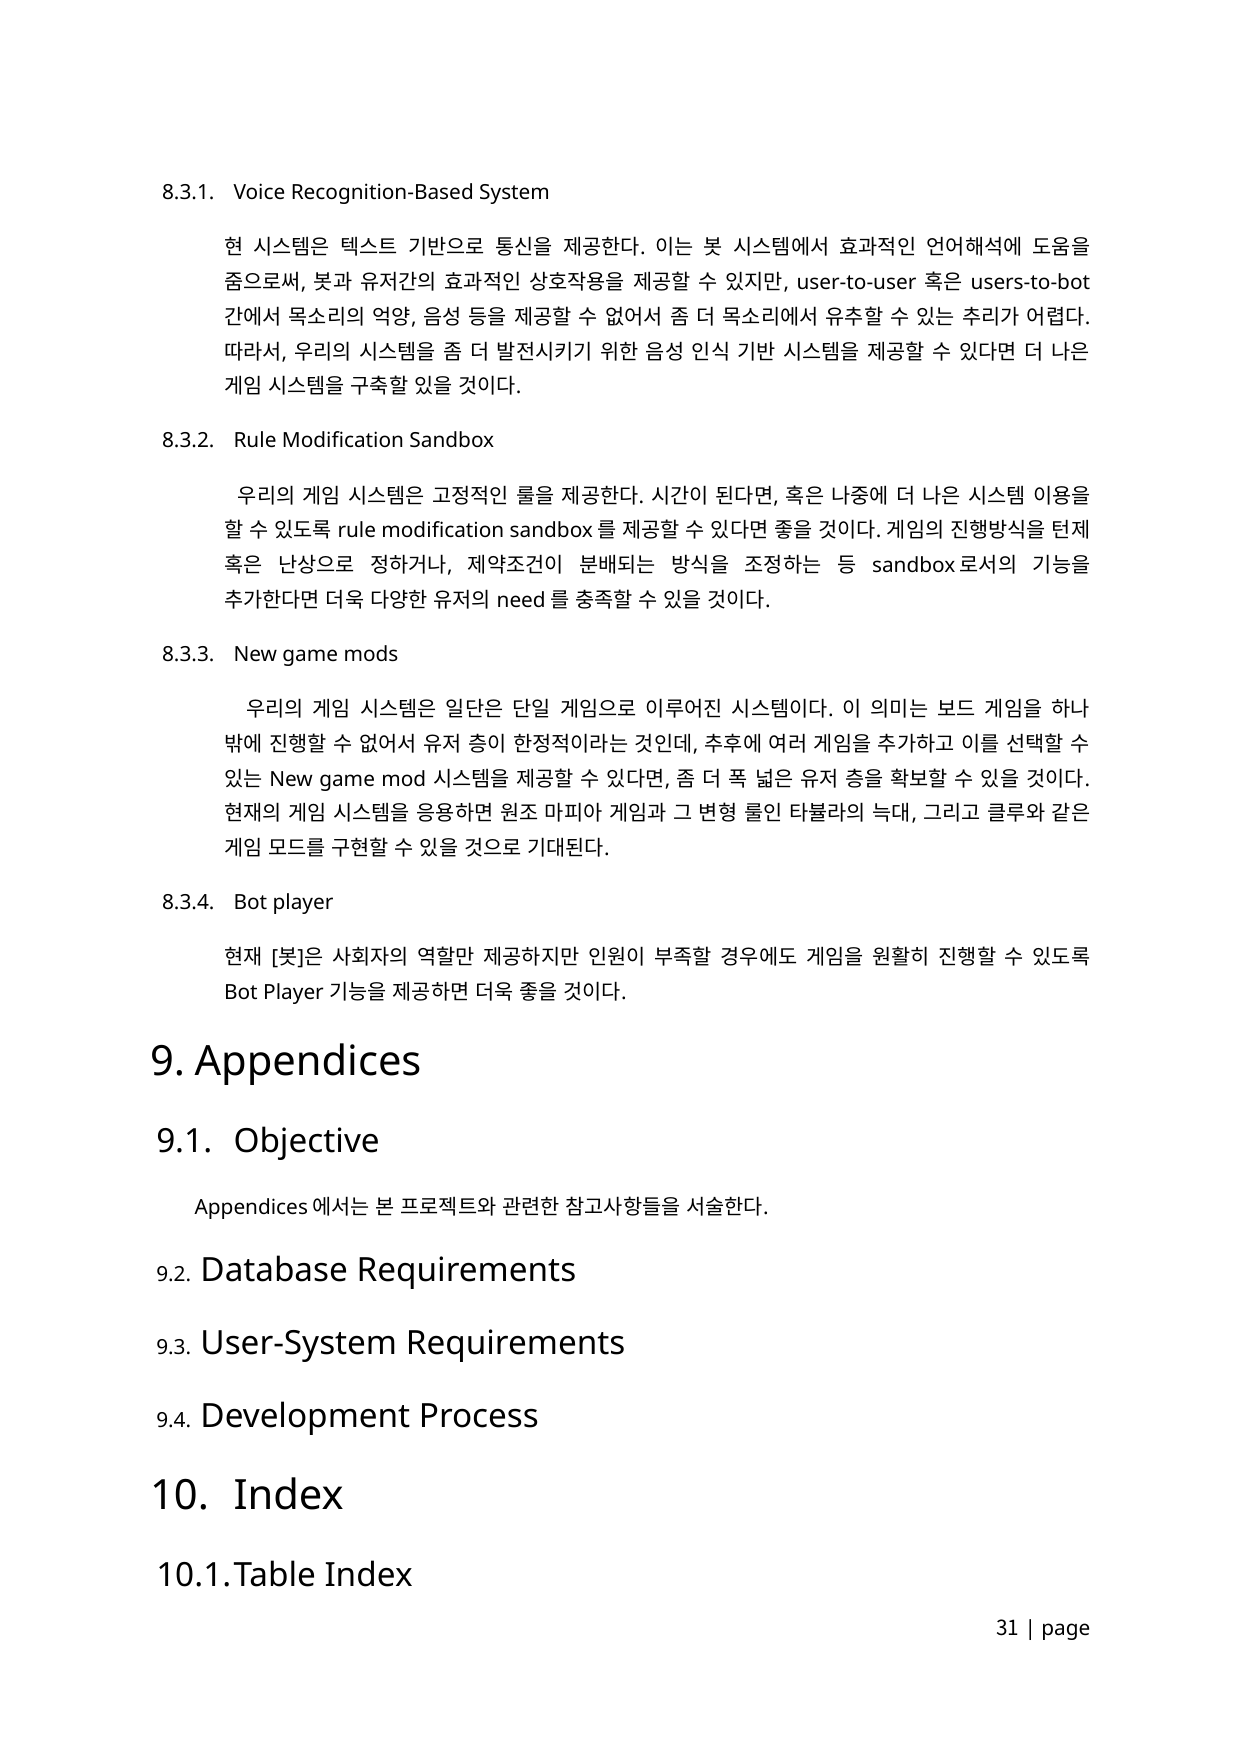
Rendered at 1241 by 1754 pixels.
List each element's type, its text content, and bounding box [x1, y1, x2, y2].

list Appendices [150, 1031, 1090, 1088]
list User-System Requirements [156, 1319, 1090, 1364]
list Voice Recognition-Based System [162, 177, 1090, 206]
list Index [150, 1465, 1090, 1521]
list Table Index [156, 1551, 1090, 1596]
list Development Process [156, 1392, 1090, 1437]
list 현재 [봇]은 사회자의 역할만 제공하지만 인원이 부족할 경우에도 게임을 원활히 진행할 수 있도록 Bot Player 기능을 제공하면 더욱 좋을 것이다. [224, 941, 1090, 1006]
list 우리의 게임 시스템은 고정적인 룰을 제공한다. 시간이 된다면, 혹은 나중에 더 나은 시스템 이용을 할 수 있도록 rule modification sandbox를 제공할 수 있다면 좋을 것이다. 게임의 진행방식을 턴제 혹은 난상으로 정하거나, 제약조건이 분배되는 방식을 조정하는 등 sandbox로서의 기능을 추가한다면 더욱 다양한 유저의 need를 충족할 수 있을 것이다. [224, 479, 1090, 613]
list Rule Modification Sandbox [162, 425, 1090, 454]
list Bot player [162, 887, 1090, 916]
list 우리의 게임 시스템은 일단은 단일 게임으로 이루어진 시스템이다. 이 의미는 보드 게임을 하나 밖에 진행할 수 없어서 유저 층이 한정적이라는 것인데, 추후에 여러 게임을 추가하고 이를 선택할 수 있는 New game mod 시스템을 제공할 수 있다면, 좀 더 폭 넓은 유저 층을 확보할 수 있을 것이다. 현재의 게임 시스템을 응용하면 원조 마피아 게임과 그 변형 룰인 타뷸라의 늑대, 그리고 클루와 같은 게임 모드를 구현할 수 있을 것으로 기대된다. [224, 692, 1090, 862]
list Objective [156, 1117, 1090, 1162]
list 현 시스템은 텍스트 기반으로 통신을 제공한다. 이는 봇 시스템에서 효과적인 언어해석에 도움을 줌으로써, 봇과 유저간의 효과적인 상호작용을 제공할 수 있지만, user-to-user 혹은 users-to-bot 간에서 목소리의 억양, 음성 등을 제공할 수 없어서 좀 더 목소리에서 유추할 수 있는 추리가 어렵다. 따라서, 우리의 시스템을 좀 더 발전시키기 위한 음성 인식 기반 시스템을 제공할 수 있다면 더 나은 게임 시스템을 구축할 있을 것이다. [224, 231, 1090, 400]
list New game mods [162, 639, 1090, 667]
list Appendices에서는 본 프로젝트와 관련한 참고사항들을 서술한다. [194, 1190, 1090, 1220]
list Database Requirements [156, 1246, 1090, 1291]
